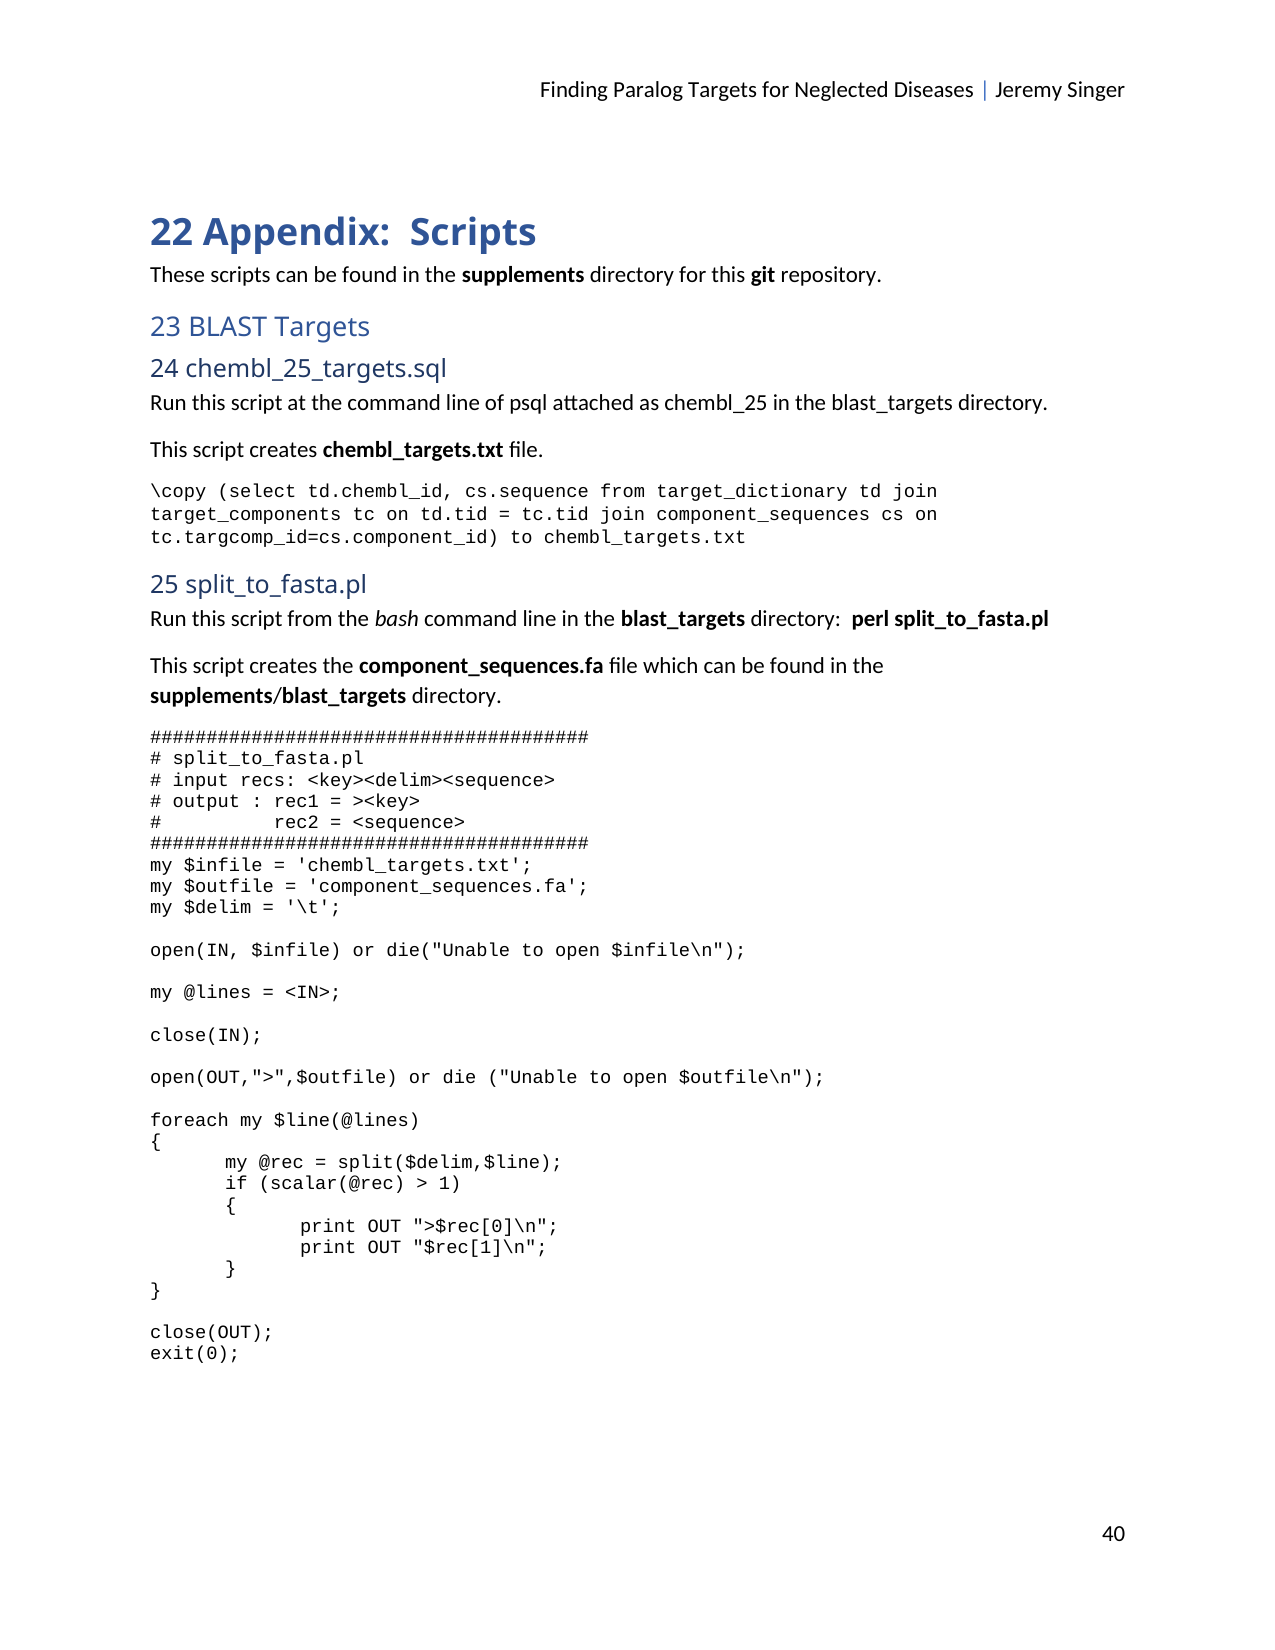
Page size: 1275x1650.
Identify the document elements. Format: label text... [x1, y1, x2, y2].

text # input recs: <key><delim><sequence> [150, 770, 1125, 792]
text print OUT "$rec[1]\n"; [150, 1238, 1125, 1259]
text These scripts can be found in the supplements directory for this git repository. [150, 260, 1125, 288]
text print OUT ">$rec[0]\n"; [150, 1217, 1125, 1238]
text { [150, 1195, 1125, 1217]
subtitle BLAST Targets [150, 307, 1125, 344]
text Run this script from the bash command line in the blast_targets directory: perl split_to_fasta.pl [150, 604, 1125, 632]
text close(OUT); [150, 1323, 1125, 1344]
text my $infile = 'chembl_targets.txt'; [150, 855, 1125, 877]
text { [150, 1132, 1125, 1153]
text open(IN, $infile) or die("Unable to open $infile\n"); [150, 940, 1125, 962]
text Run this script at the command line of psql attached as chembl_25 in the blast_targets directory. [150, 388, 1125, 416]
text } [150, 1259, 1125, 1280]
text my $delim = '\t'; [150, 898, 1125, 919]
text foreach my $line(@lines) [150, 1110, 1125, 1132]
text my @lines = <IN>; [150, 983, 1125, 1004]
text if (scalar(@rec) > 1) [150, 1174, 1125, 1195]
text my @rec = split($delim,$line); [150, 1153, 1125, 1174]
text ####################################### [150, 834, 1125, 855]
text This script creates the component_sequences.fa file which can be found in the supplements/blast_targets directory. [150, 651, 1125, 709]
text # output : rec1 = ><key> [150, 792, 1125, 813]
subtitle split_to_fasta.pl [150, 567, 1125, 601]
text # rec2 = <sequence> [150, 813, 1125, 834]
subtitle Appendix: Scripts [150, 205, 1125, 256]
text This script creates chembl_targets.txt file. [150, 435, 1125, 463]
text open(OUT,">",$outfile) or die ("Unable to open $outfile\n"); [150, 1068, 1125, 1089]
text # split_to_fasta.pl [150, 749, 1125, 770]
text } [150, 1280, 1125, 1302]
text close(IN); [150, 1025, 1125, 1047]
text \copy (select td.chembl_id, cs.sequence from target_dictionary td join target_components tc on td.tid = tc.tid join component_sequences cs on tc.targcomp_id=cs.component_id) to chembl_targets.txt [150, 482, 1125, 549]
subtitle chembl_25_targets.sql [150, 351, 1125, 385]
text ####################################### [150, 728, 1125, 749]
text my $outfile = 'component_sequences.fa'; [150, 877, 1125, 898]
text exit(0); [150, 1344, 1125, 1365]
